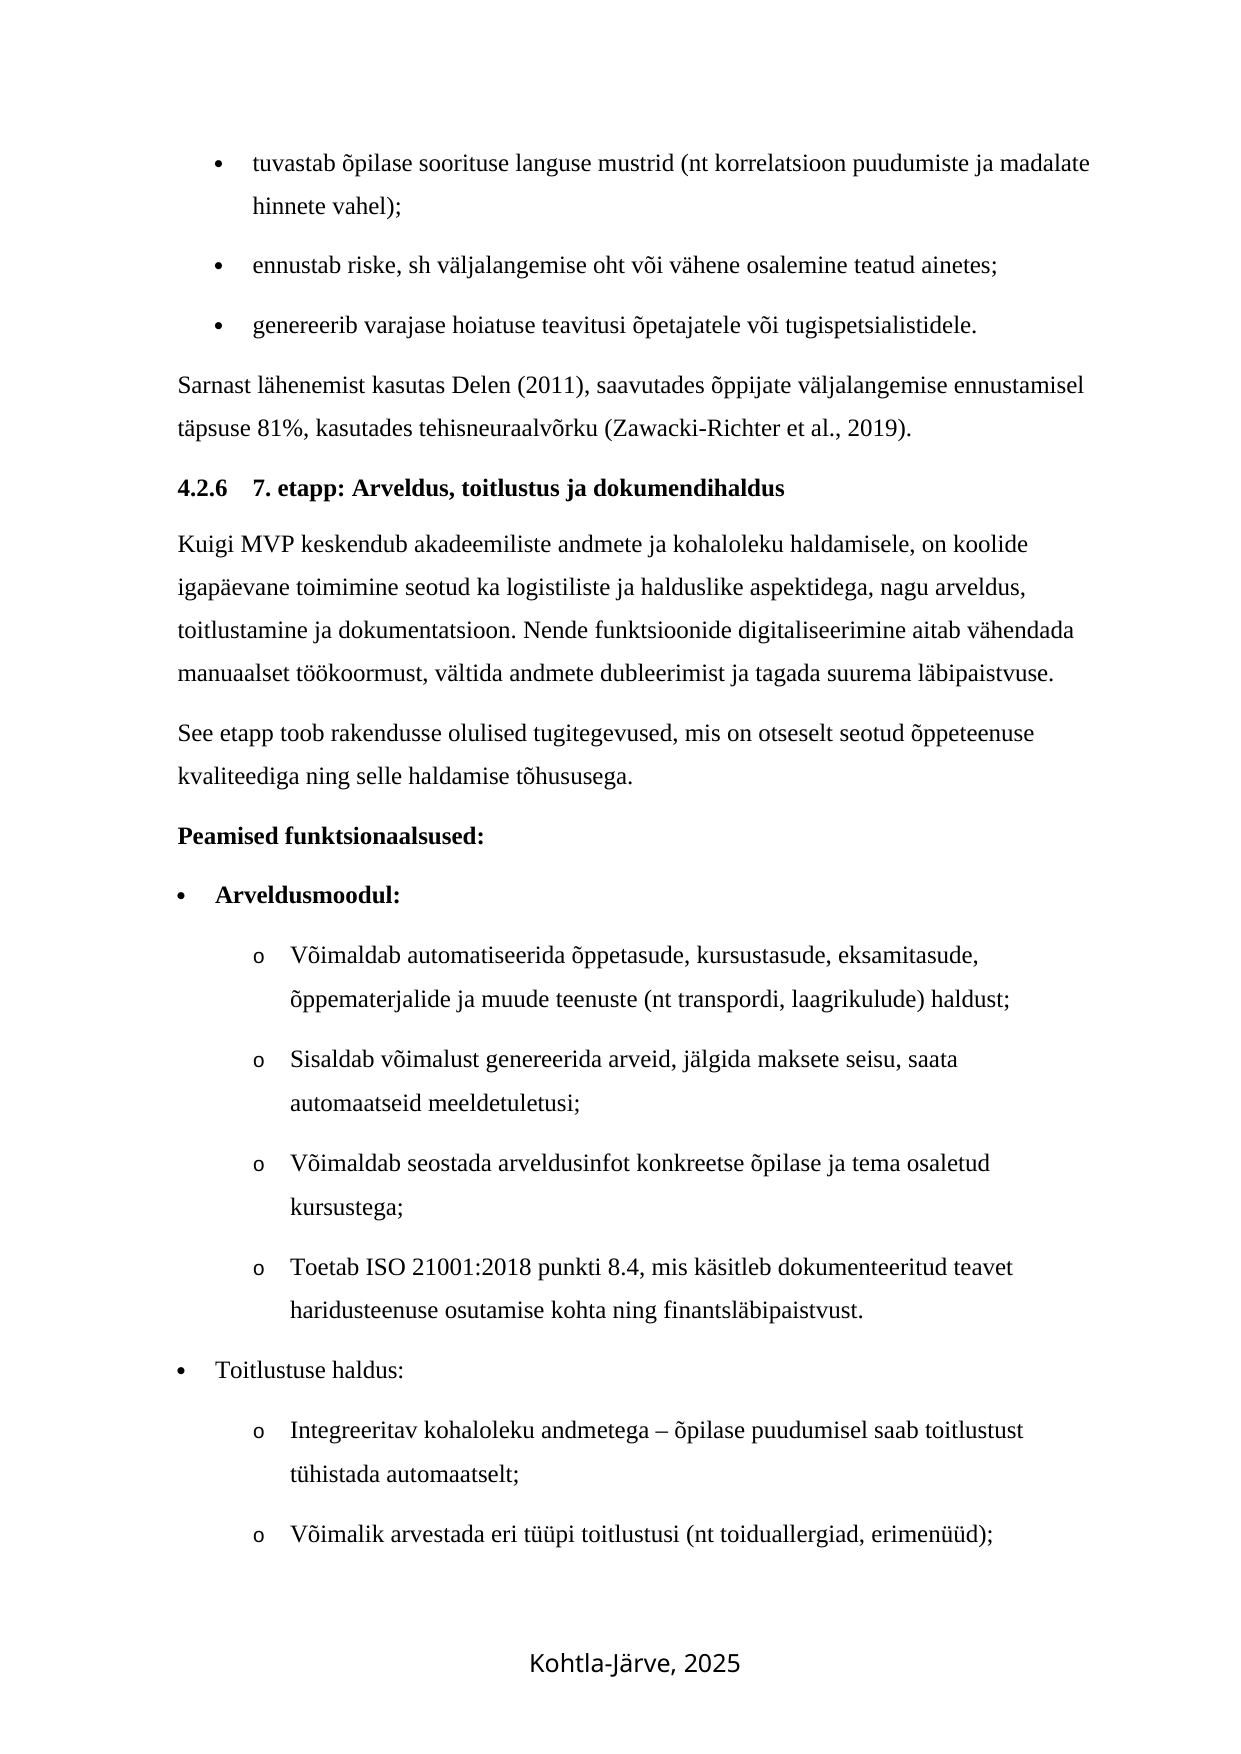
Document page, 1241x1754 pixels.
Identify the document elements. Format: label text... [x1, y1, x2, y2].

list Arveldusmoodul: [177, 881, 1092, 909]
list Toitlustuse haldus: [177, 1355, 1092, 1384]
list Võimalik arvestada eri tüüpi toitlustusi (nt toiduallergiad, erimenüüd); [252, 1519, 1092, 1548]
subtitle 7. etapp: Arveldus, toitlustus ja dokumendihaldus [177, 473, 1092, 502]
text See etapp toob rakendusse olulised tugitegevused, mis on otseselt seotud õppeteenuse kvaliteediga ning selle haldamise tõhususega. [177, 718, 1092, 790]
list tuvastab õpilase soorituse languse mustrid (nt korrelatsioon puudumiste ja madalate hinnete vahel); [215, 148, 1092, 219]
list Toetab ISO 21001:2018 punkti 8.4, mis käsitleb dokumenteeritud teavet haridusteenuse osutamise kohta ning finantsläbipaistvust. [252, 1252, 1092, 1324]
list genereerib varajase hoiatuse teavitusi õpetajatele või tugispetsialistidele. [215, 310, 1092, 339]
text Sarnast lähenemist kasutas Delen (2011), saavutades õppijate väljalangemise ennustamisel täpsuse 81%, kasutades tehisneuraalvõrku (Zawacki-Richter et al., 2019). [177, 370, 1092, 442]
list Võimaldab automatiseerida õppetasude, kursustasude, eksamitasude, õppematerjalide ja muude teenuste (nt transpordi, laagrikulude) haldust; [252, 940, 1092, 1013]
text Peamised funktsionaalsused: [177, 821, 1092, 849]
list Sisaldab võimalust genereerida arveid, jälgida maksete seisu, saata automaatseid meeldetuletusi; [252, 1044, 1092, 1117]
list Integreeritav kohaloleku andmetega – õpilase puudumisel saab toitlustust tühistada automaatselt; [252, 1415, 1092, 1488]
text Kuigi MVP keskendub akadeemiliste andmete ja kohaloleku haldamisele, on koolide igapäevane toimimine seotud ka logistiliste ja halduslike aspektidega, nagu arveldus, toitlustamine ja dokumentatsioon. Nende funktsioonide digitaliseerimine aitab vähendada manuaalset töökoormust, vältida andmete dubleerimist ja tagada suurema läbipaistvuse. [177, 529, 1092, 687]
list Võimaldab seostada arveldusinfot konkreetse õpilase ja tema osaletud kursustega; [252, 1148, 1092, 1221]
list ennustab riske, sh väljalangemise oht või vähene osalemine teatud ainetes; [215, 251, 1092, 279]
